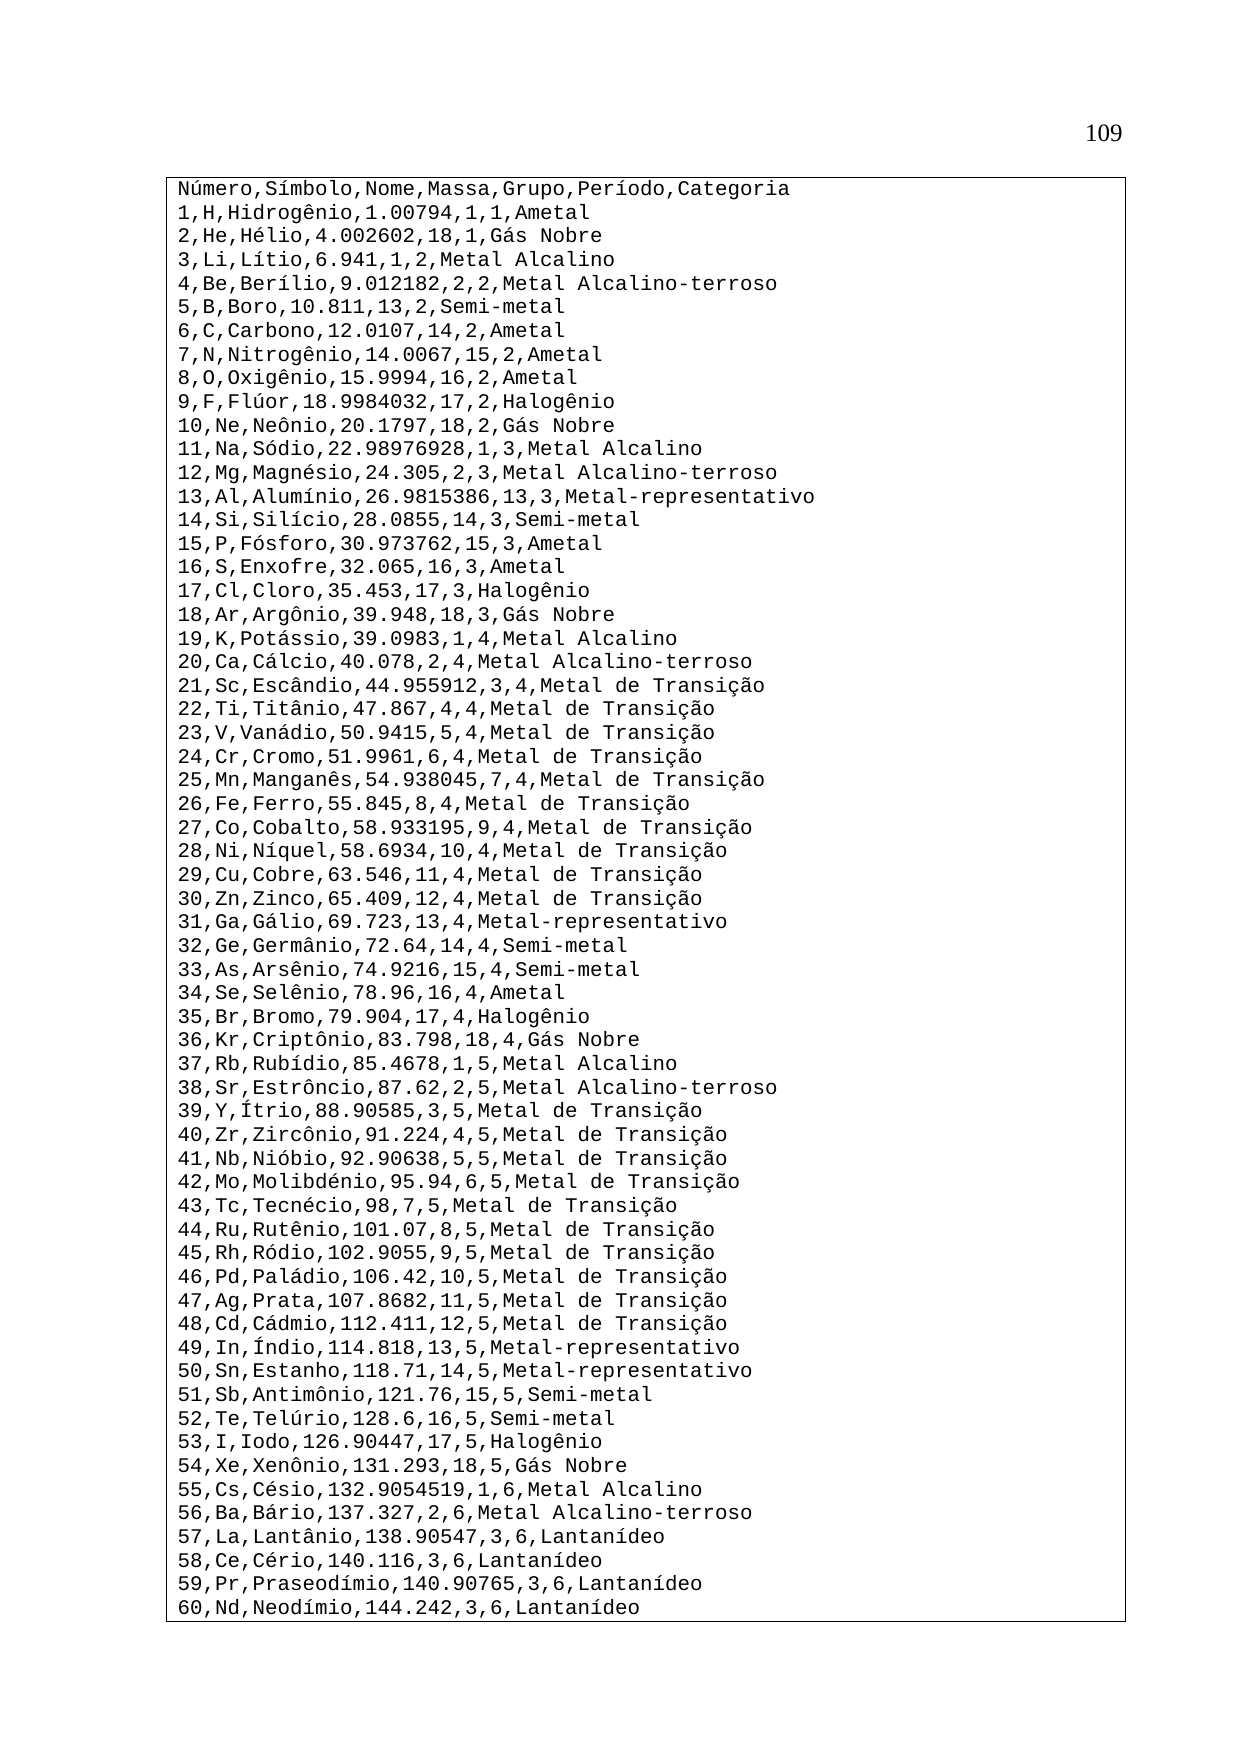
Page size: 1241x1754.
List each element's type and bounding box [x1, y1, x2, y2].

table_header [167, 178, 1125, 1621]
